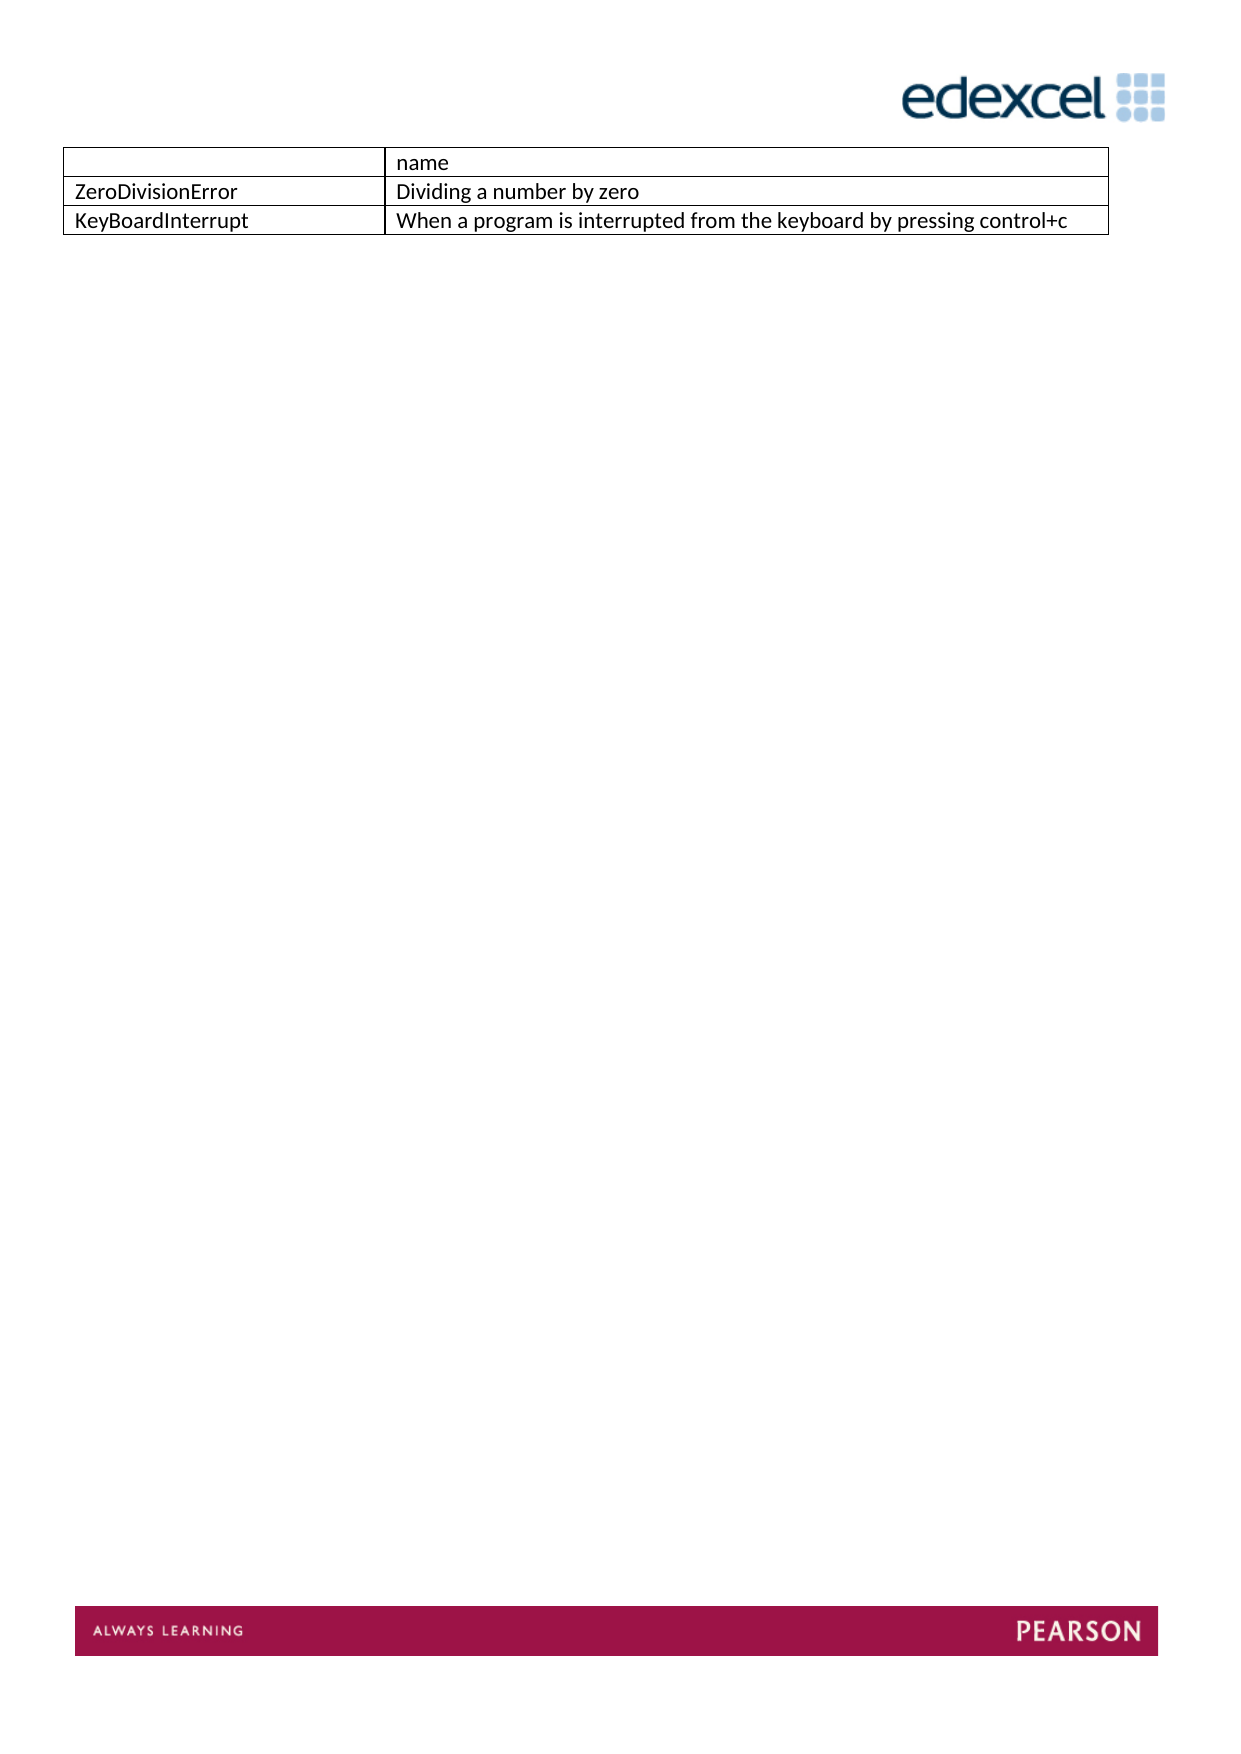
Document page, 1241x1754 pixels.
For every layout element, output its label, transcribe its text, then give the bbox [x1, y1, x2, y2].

table_cell When a program is interrupted from the keyboard by pressing control+c [386, 206, 1108, 234]
table_cell KeyBoardInterrupt [64, 206, 384, 234]
table_cell When a name is used that is not known about (often a misspelt variable name [386, 148, 1108, 176]
table_cell ZeroDivisionError [64, 177, 384, 205]
picture [75, 1606, 1159, 1656]
picture [902, 73, 1166, 123]
table_cell Dividing a number by zero [386, 177, 1108, 205]
table_cell NameError [64, 148, 384, 176]
